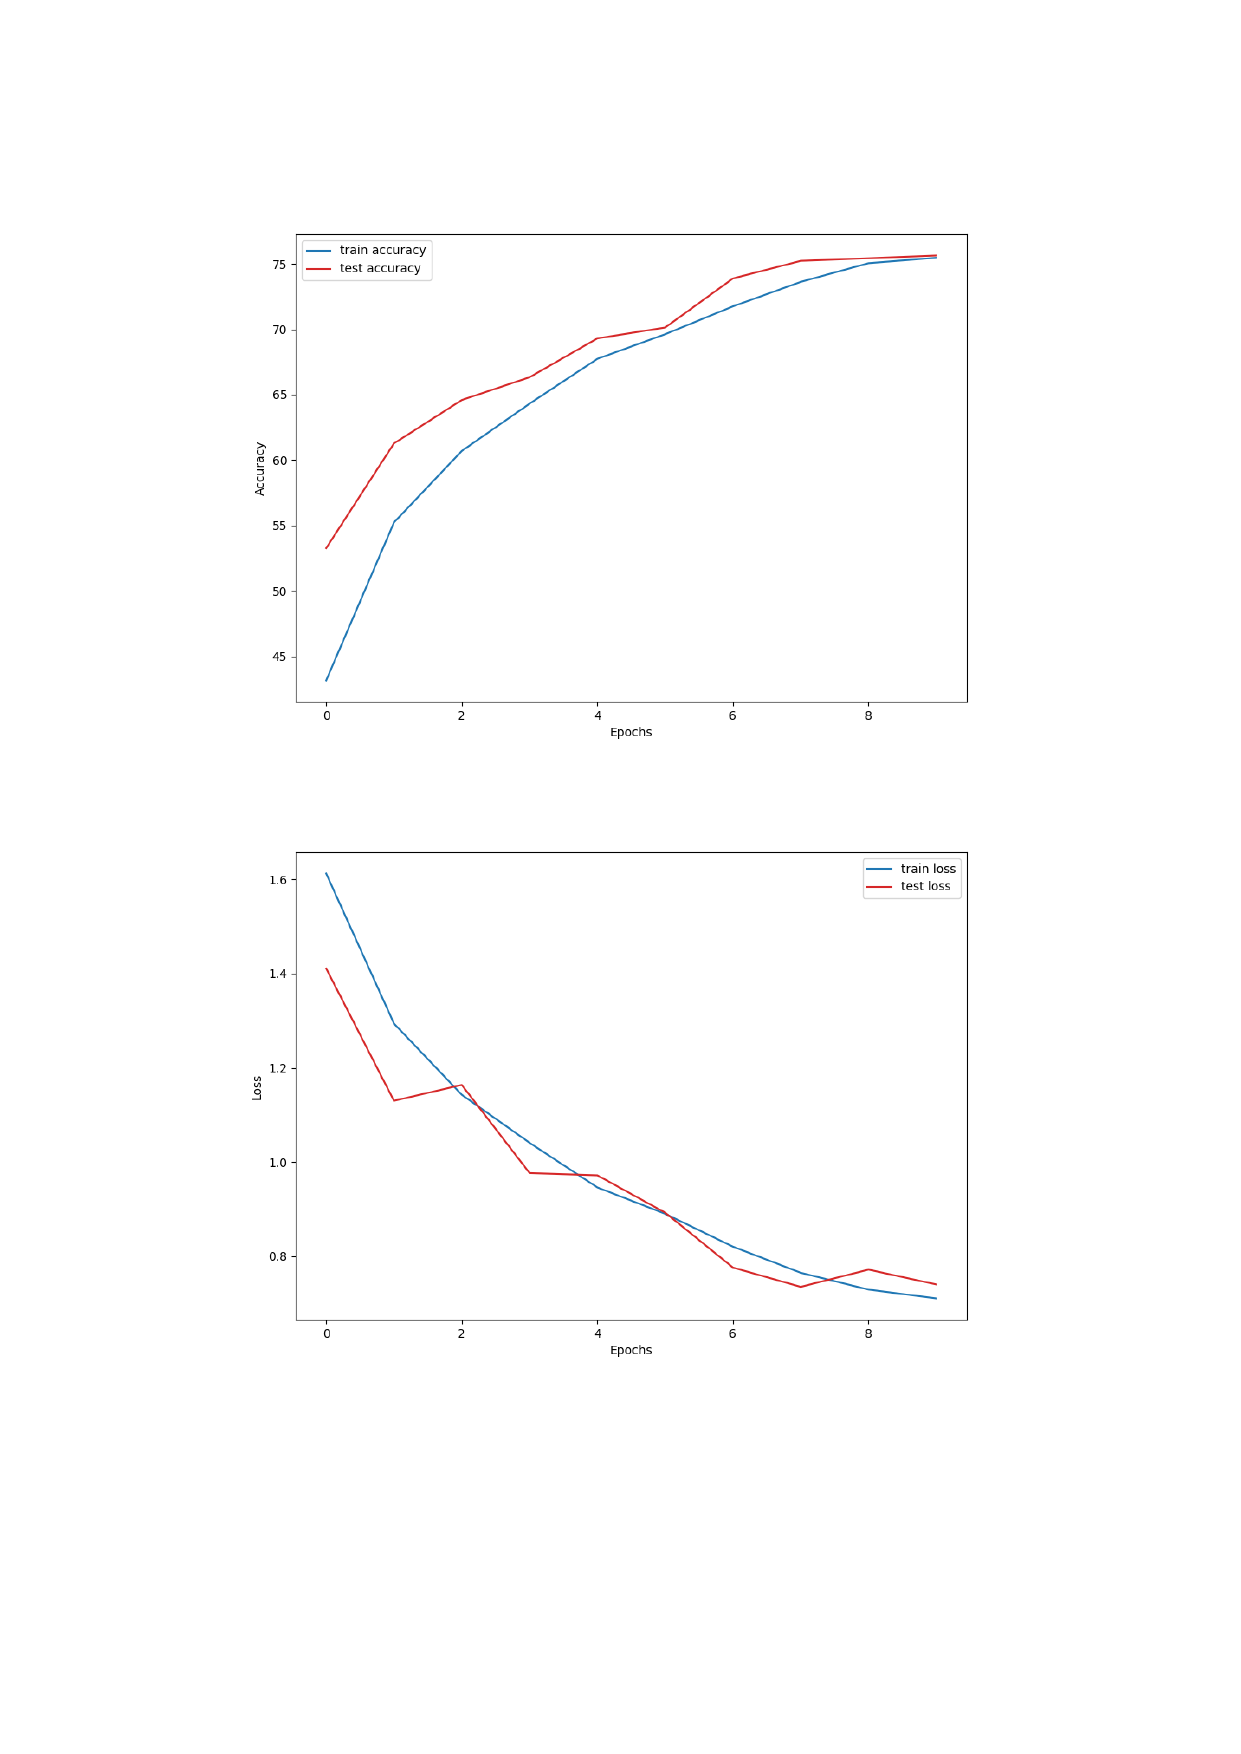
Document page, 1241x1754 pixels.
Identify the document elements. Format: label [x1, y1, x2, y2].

picture [187, 162, 1053, 768]
picture [187, 779, 1053, 1386]
